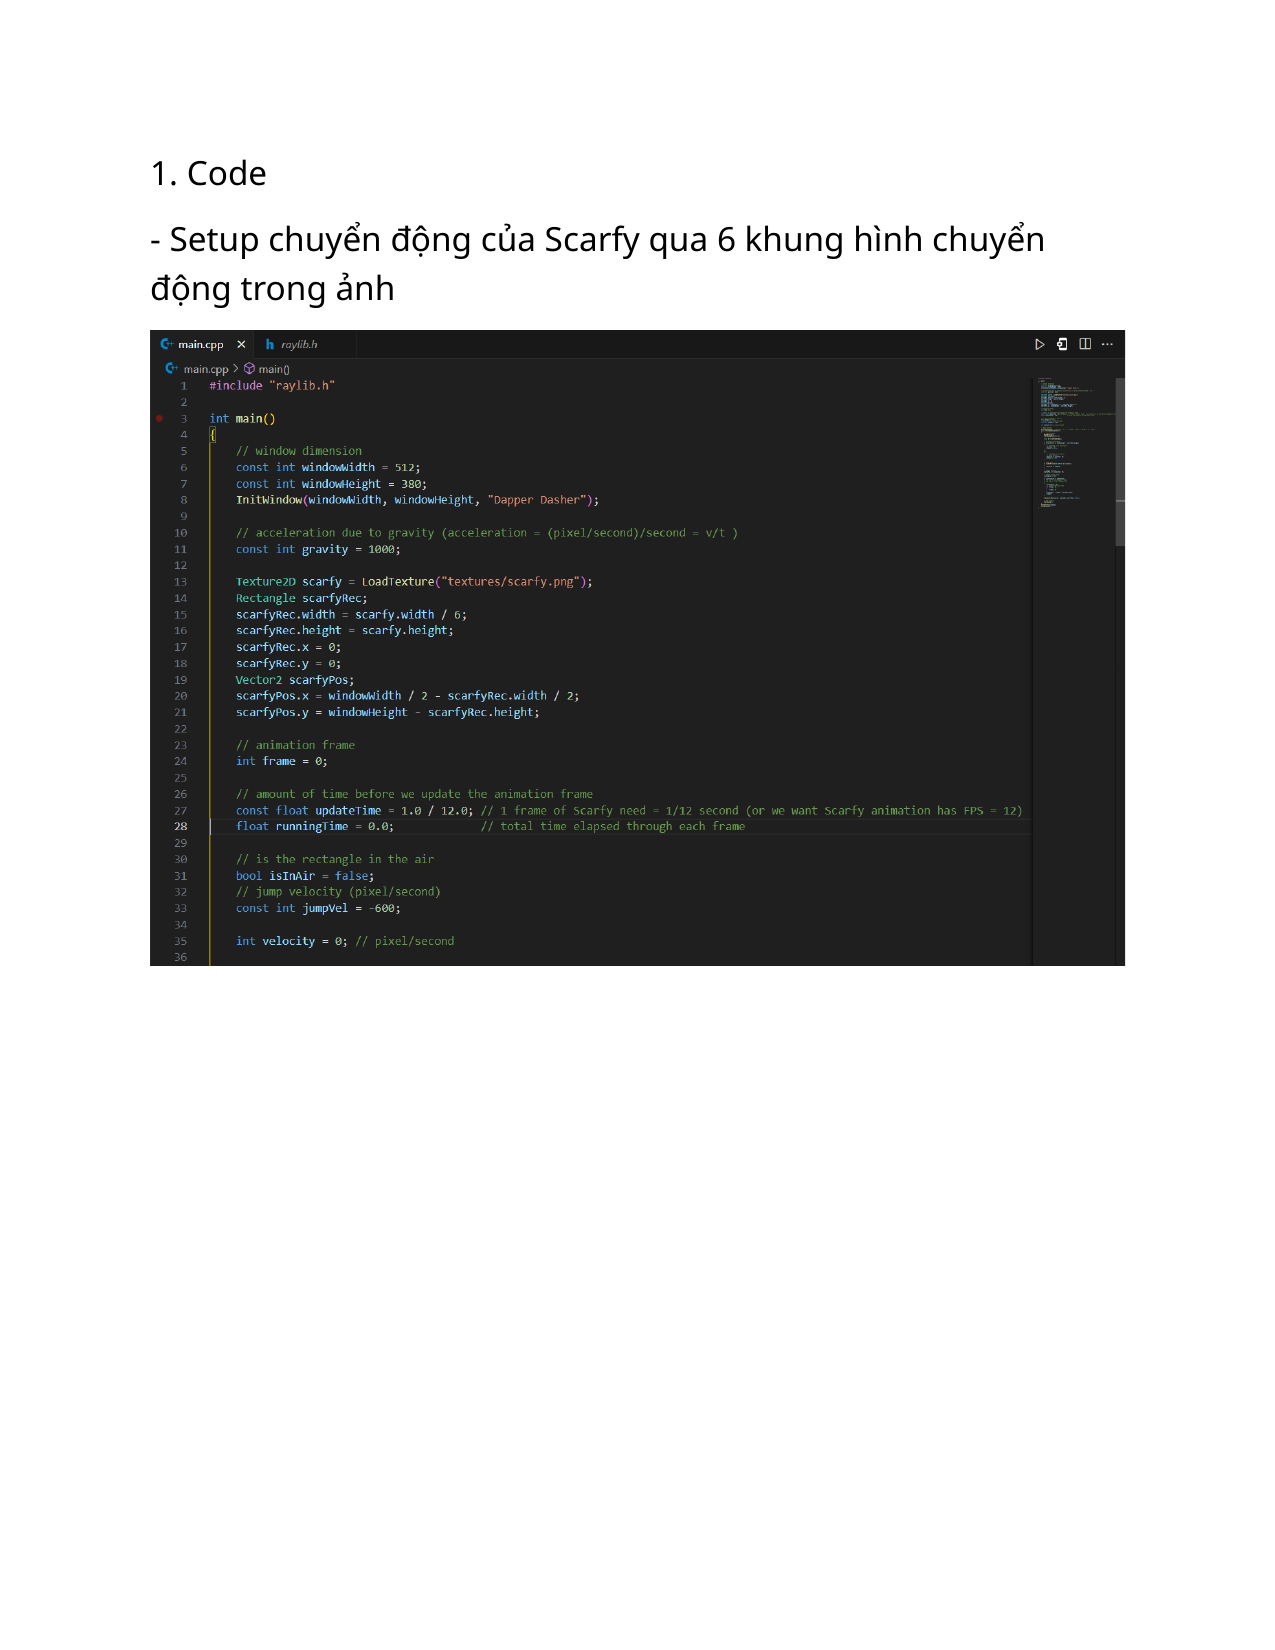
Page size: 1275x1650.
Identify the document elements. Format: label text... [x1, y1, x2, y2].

picture [150, 330, 1125, 966]
text - Setup chuyển động của Scarfy qua 6 khung hình chuyển động trong ảnh [150, 216, 1125, 310]
text 1. Code [150, 150, 1125, 195]
